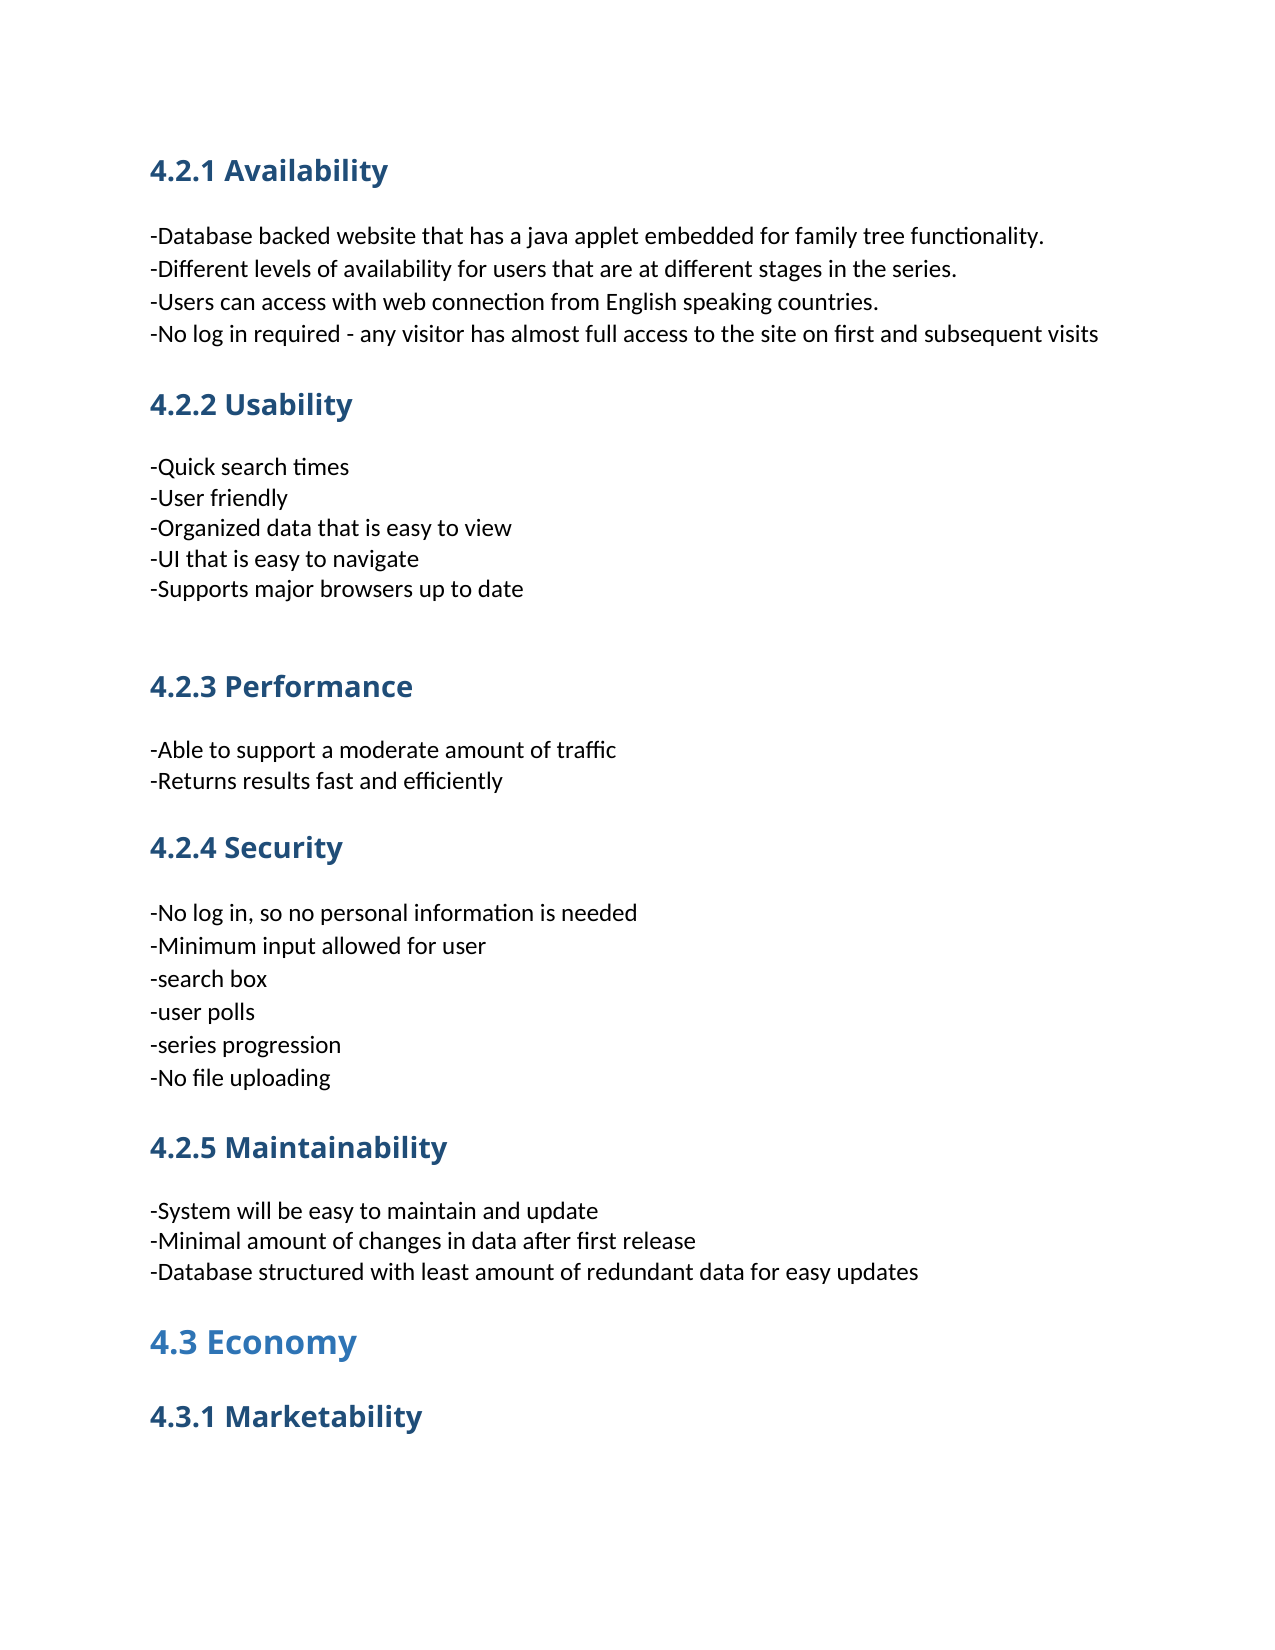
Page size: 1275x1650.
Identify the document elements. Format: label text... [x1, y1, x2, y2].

text -Minimal amount of changes in data after first release [150, 1226, 1125, 1256]
text -Supports major browsers up to date [150, 573, 1125, 604]
subtitle 4.2.2 Usability [150, 384, 1125, 423]
text -Users can access with web connection from English speaking countries. [150, 286, 1125, 316]
subtitle 4.2.4 Security [150, 828, 1125, 867]
subtitle 4.2.3 Performance [150, 667, 1125, 706]
text -System will be easy to maintain and update [150, 1195, 1125, 1226]
text -Database structured with least amount of redundant data for easy updates [150, 1256, 1125, 1287]
subtitle 4.3 Economy [150, 1319, 1125, 1364]
text -UI that is easy to navigate [150, 543, 1125, 573]
text -search box [150, 963, 1125, 994]
subtitle 4.2.5 Maintainability [150, 1127, 1125, 1167]
text -Able to support a moderate amount of traffic [150, 734, 1125, 765]
text -No file uploading [150, 1062, 1125, 1093]
subtitle 4.3.1 Marketability [150, 1396, 1125, 1436]
text -Different levels of availability for users that are at different stages in the series. [150, 253, 1125, 283]
text -Returns results fast and efficiently [150, 765, 1125, 796]
text -Database backed website that has a java applet embedded for family tree functionality. [150, 220, 1125, 250]
text -Organized data that is easy to view [150, 512, 1125, 543]
text -Minimum input allowed for user [150, 931, 1125, 961]
text -user polls [150, 996, 1125, 1027]
text -User friendly [150, 482, 1125, 512]
text -No log in required - any visitor has almost full access to the site on first and subsequent visits [150, 319, 1125, 349]
text -No log in, so no personal information is needed [150, 898, 1125, 928]
text -Quick search times [150, 451, 1125, 482]
subtitle 4.2.1 Availability [150, 150, 1125, 190]
text -series progression [150, 1029, 1125, 1060]
